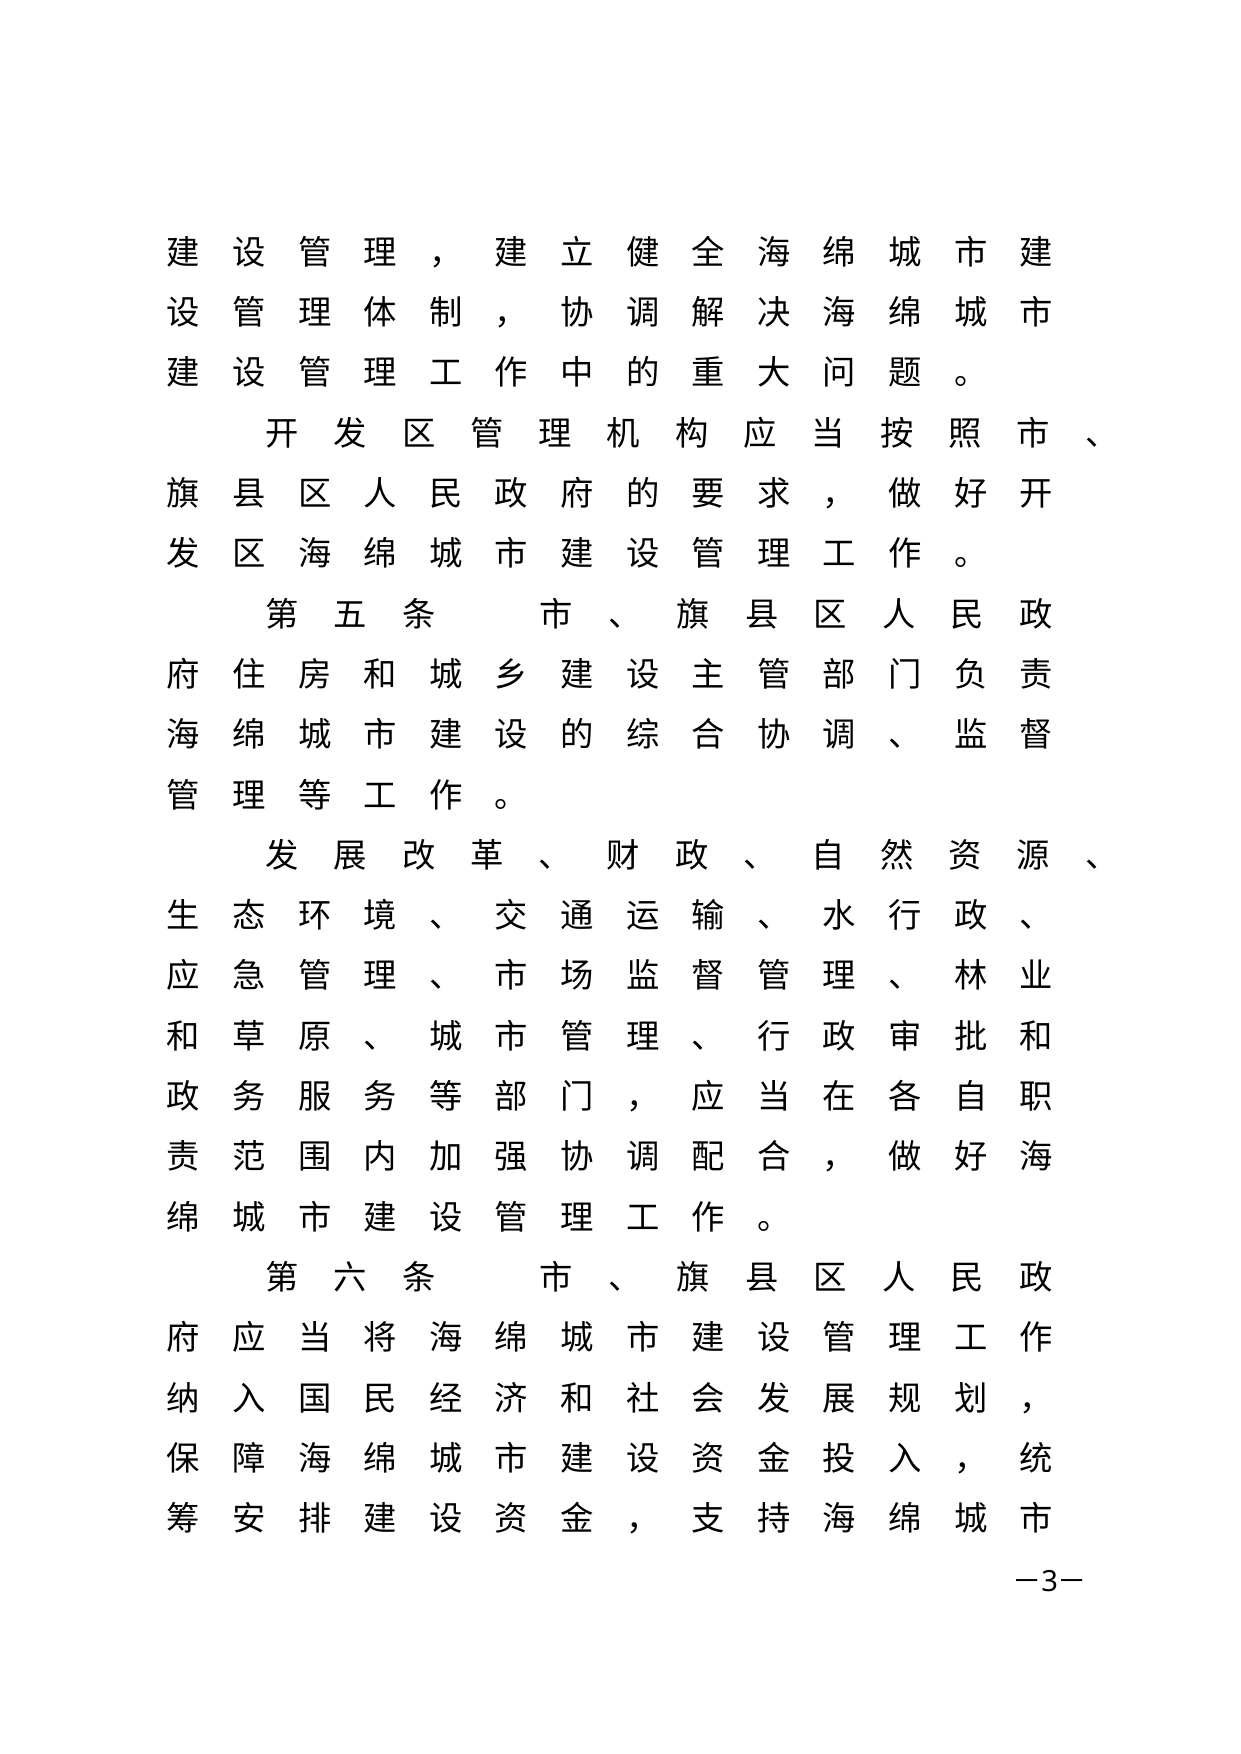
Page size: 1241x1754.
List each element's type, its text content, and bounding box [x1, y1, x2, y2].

text 发展改革、财政、自然资源、生态环境、交通运输、水行政、应急管理、市场监督管理、林业和草原、城市管理、行政审批和政务服务等部门，应当在各自职责范围内加强协调配合，做好海绵城市建设管理工作。 [167, 823, 1085, 1245]
text 第六条 市、旗县区人民政府应当将海绵城市建设管理工作纳入国民经济和社会发展规划，保障海绵城市建设资金投入，统筹安排建设资金，支持海绵城市建设。 [167, 1245, 1085, 1546]
text 第五条 市、旗县区人民政府住房和城乡建设主管部门负责海绵城市建设的综合协调、监督管理等工作。 [167, 581, 1085, 823]
text 第四条 市、旗县区人民政府应当加强对海绵城市建设管理工作的领导，统筹推进海绵城市建设管理，建立健全海绵城市建设管理体制，协调解决海绵城市建设管理工作中的重大问题。 [167, 219, 1085, 400]
text 开发区管理机构应当按照市、旗县区人民政府的要求，做好开发区海绵城市建设管理工作。 [167, 400, 1085, 581]
